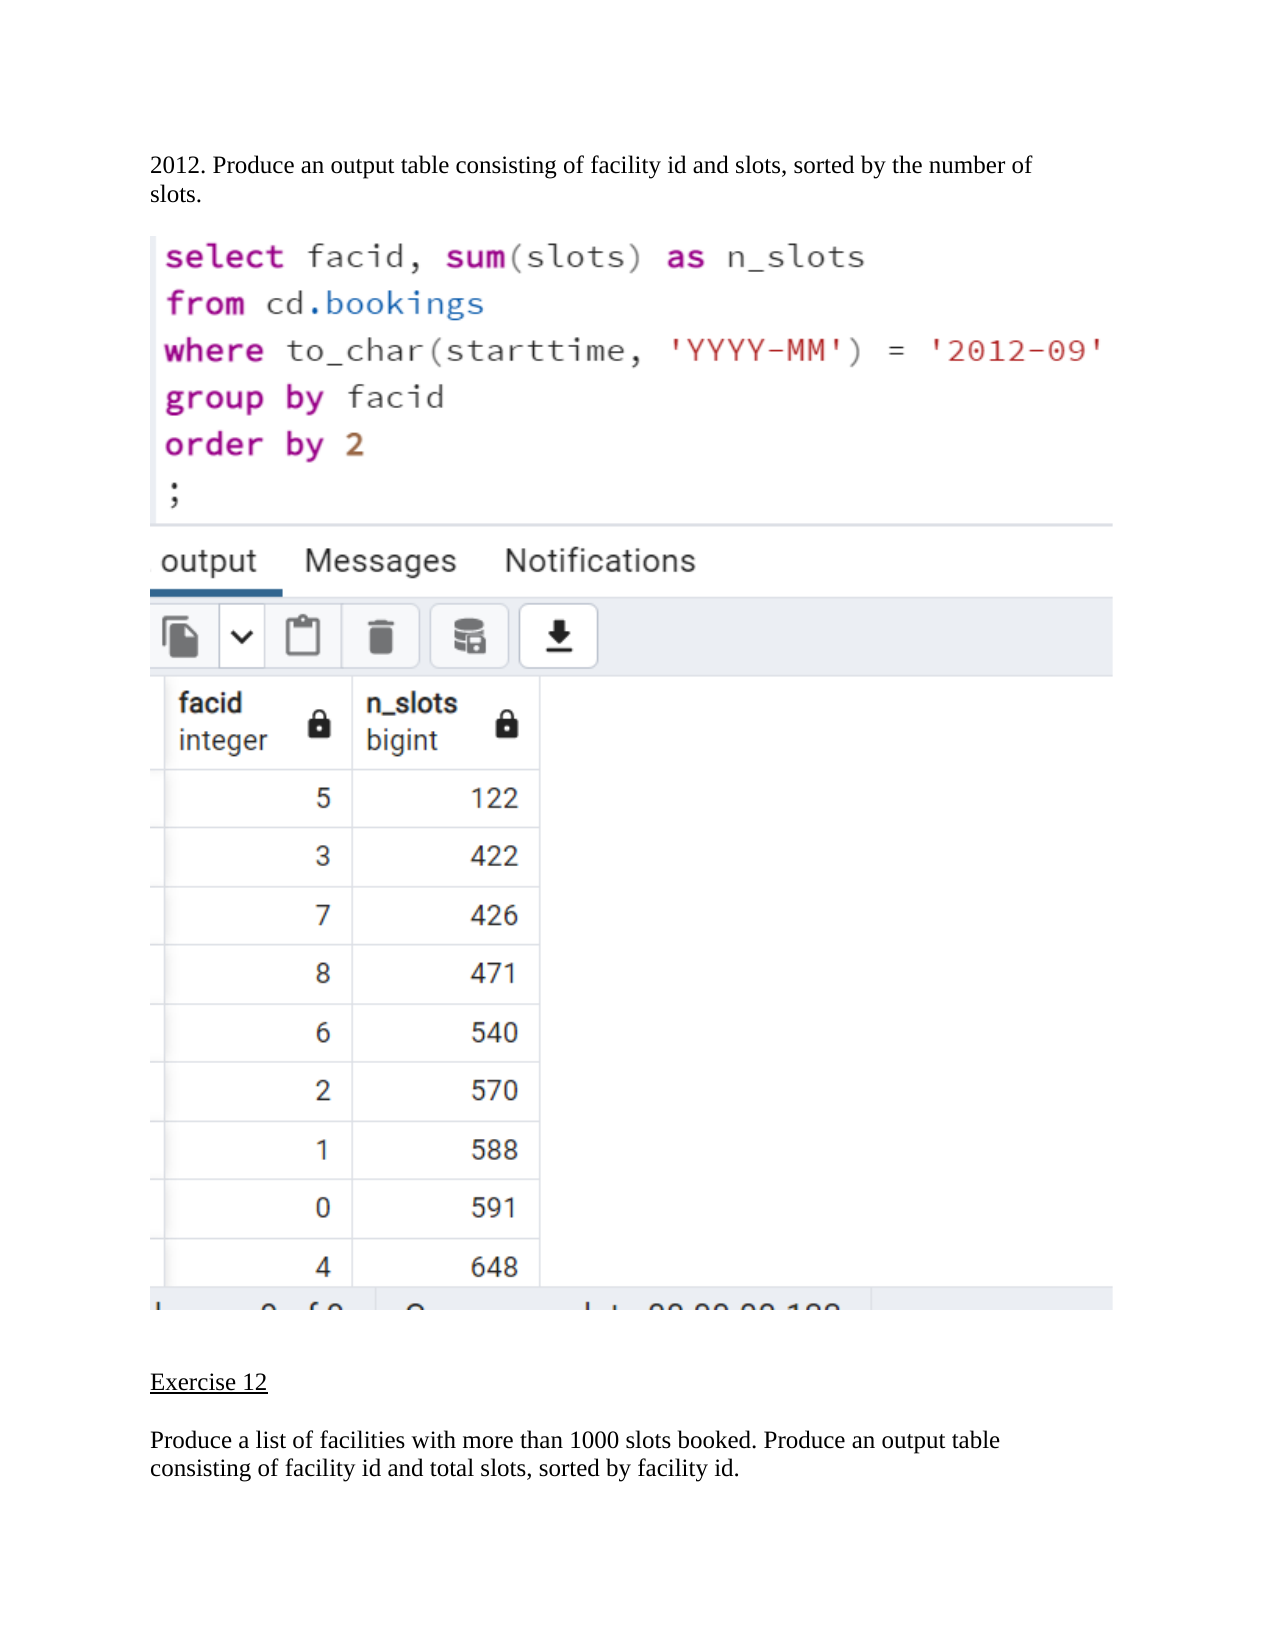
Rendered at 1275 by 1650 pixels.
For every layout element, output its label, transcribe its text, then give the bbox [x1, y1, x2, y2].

text consisting of facility id and total slots, sorted by facility id. [150, 1453, 1125, 1482]
text slots. [150, 179, 1125, 207]
picture [150, 236, 1113, 1310]
text Exercise 12 [150, 1367, 1125, 1396]
text Produce a list of facilities with more than 1000 slots booked. Produce an output table [150, 1425, 1125, 1453]
text 2012. Produce an output table consisting of facility id and slots, sorted by the number of [150, 150, 1125, 179]
